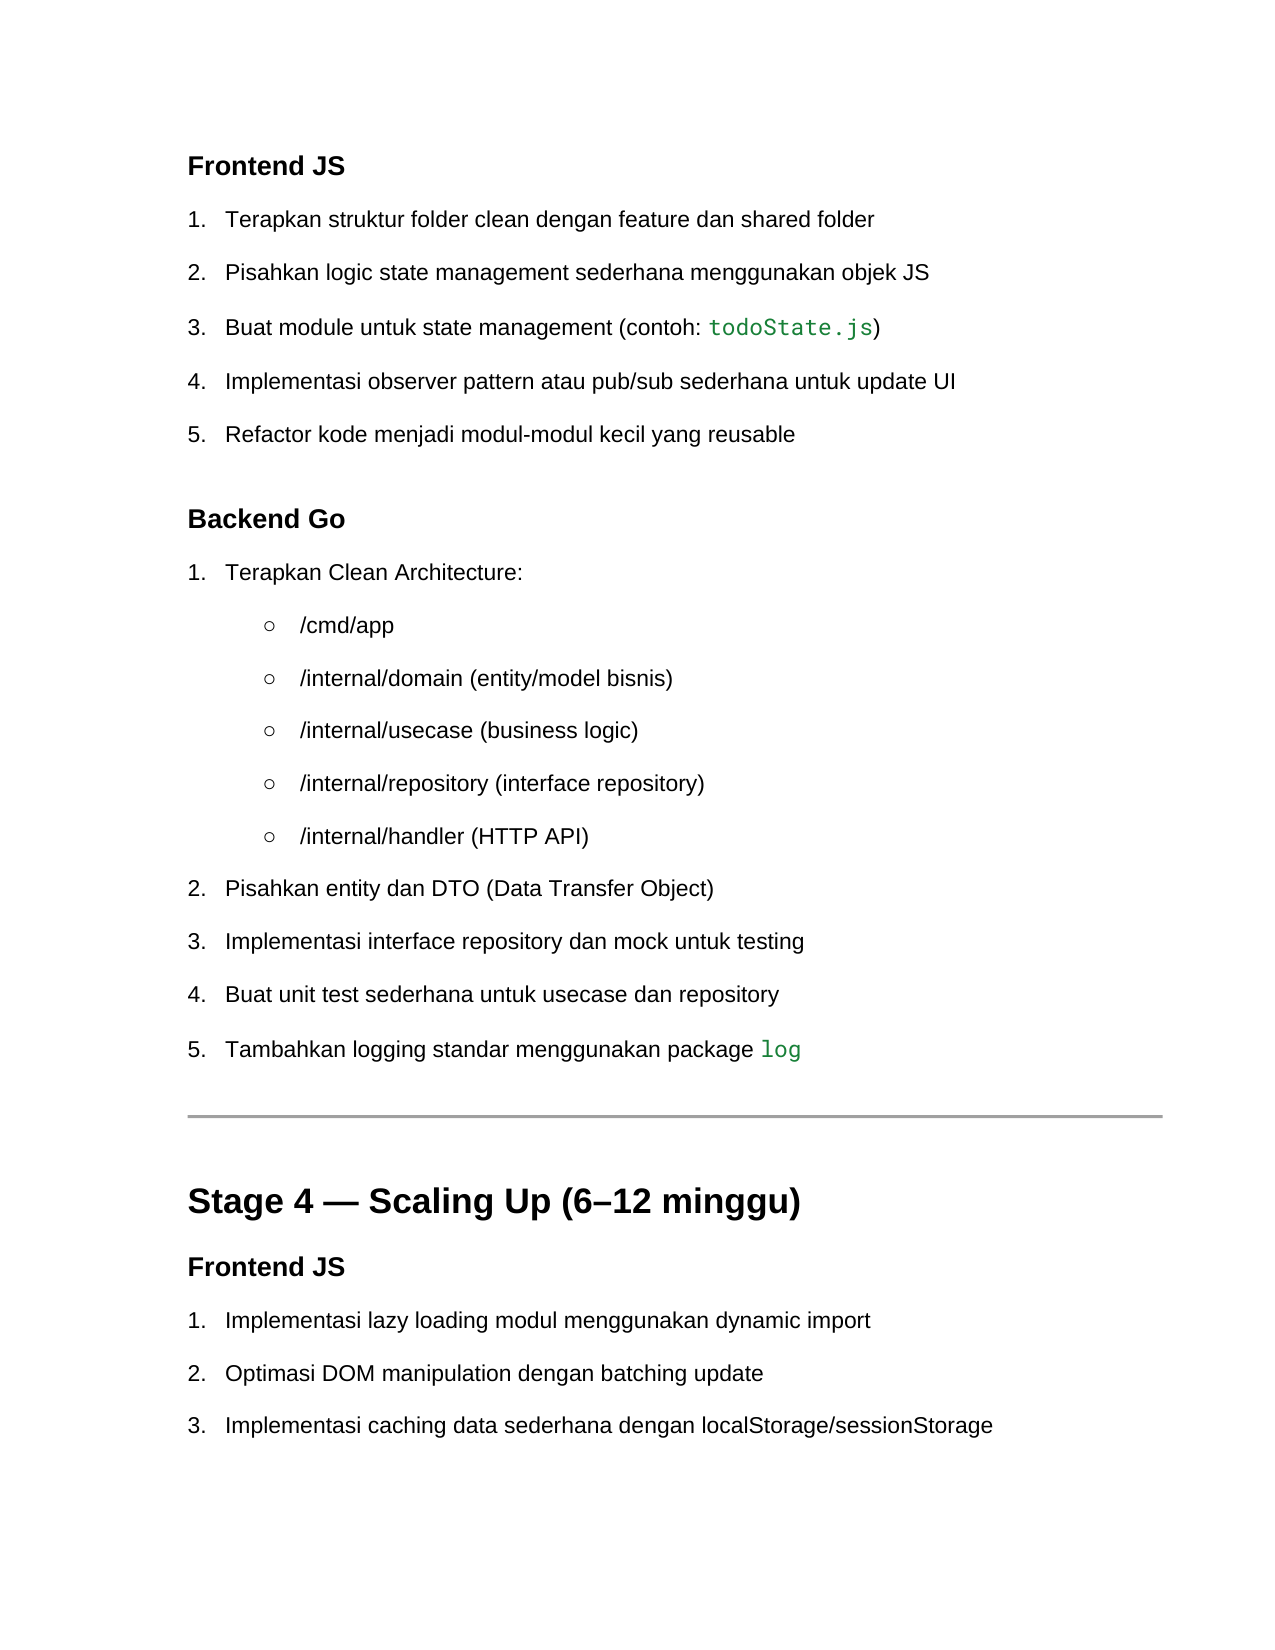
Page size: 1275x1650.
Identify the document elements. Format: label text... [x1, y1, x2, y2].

list Terapkan struktur folder clean dengan feature dan shared folder [187, 206, 1125, 259]
list Pisahkan logic state management sederhana menggunakan objek JS [187, 259, 1125, 312]
list /internal/domain (entity/model bisnis) [262, 664, 1125, 717]
list Implementasi interface repository dan mock untuk testing [187, 928, 1125, 981]
subtitle Frontend JS [187, 150, 1125, 181]
list Pisahkan entity dan DTO (Data Transfer Object) [187, 875, 1125, 928]
list /internal/usecase (business logic) [262, 717, 1125, 770]
subtitle Backend Go [187, 503, 1125, 534]
list Implementasi caching data sederhana dengan localStorage/sessionStorage [187, 1412, 1125, 1465]
list Buat unit test sederhana untuk usecase dan repository [187, 981, 1125, 1033]
list Terapkan Clean Architecture: [187, 559, 1125, 612]
list /internal/handler (HTTP API) [262, 823, 1125, 875]
list Refactor kode menjadi modul-modul kecil yang reusable [187, 421, 1125, 474]
list /cmd/app [262, 612, 1125, 664]
list Optimasi DOM manipulation dengan batching update [187, 1359, 1125, 1412]
list Tambahkan logging standar menggunakan package log [187, 1033, 1125, 1090]
subtitle Frontend JS [187, 1251, 1125, 1282]
subtitle Stage 4 — Scaling Up (6–12 minggu) [187, 1181, 1125, 1221]
list Implementasi lazy loading modul menggunakan dynamic import [187, 1307, 1125, 1359]
list /internal/repository (interface repository) [262, 770, 1125, 823]
list Implementasi observer pattern atau pub/sub sederhana untuk update UI [187, 368, 1125, 421]
list Buat module untuk state management (contoh: todoState.js) [187, 312, 1125, 368]
